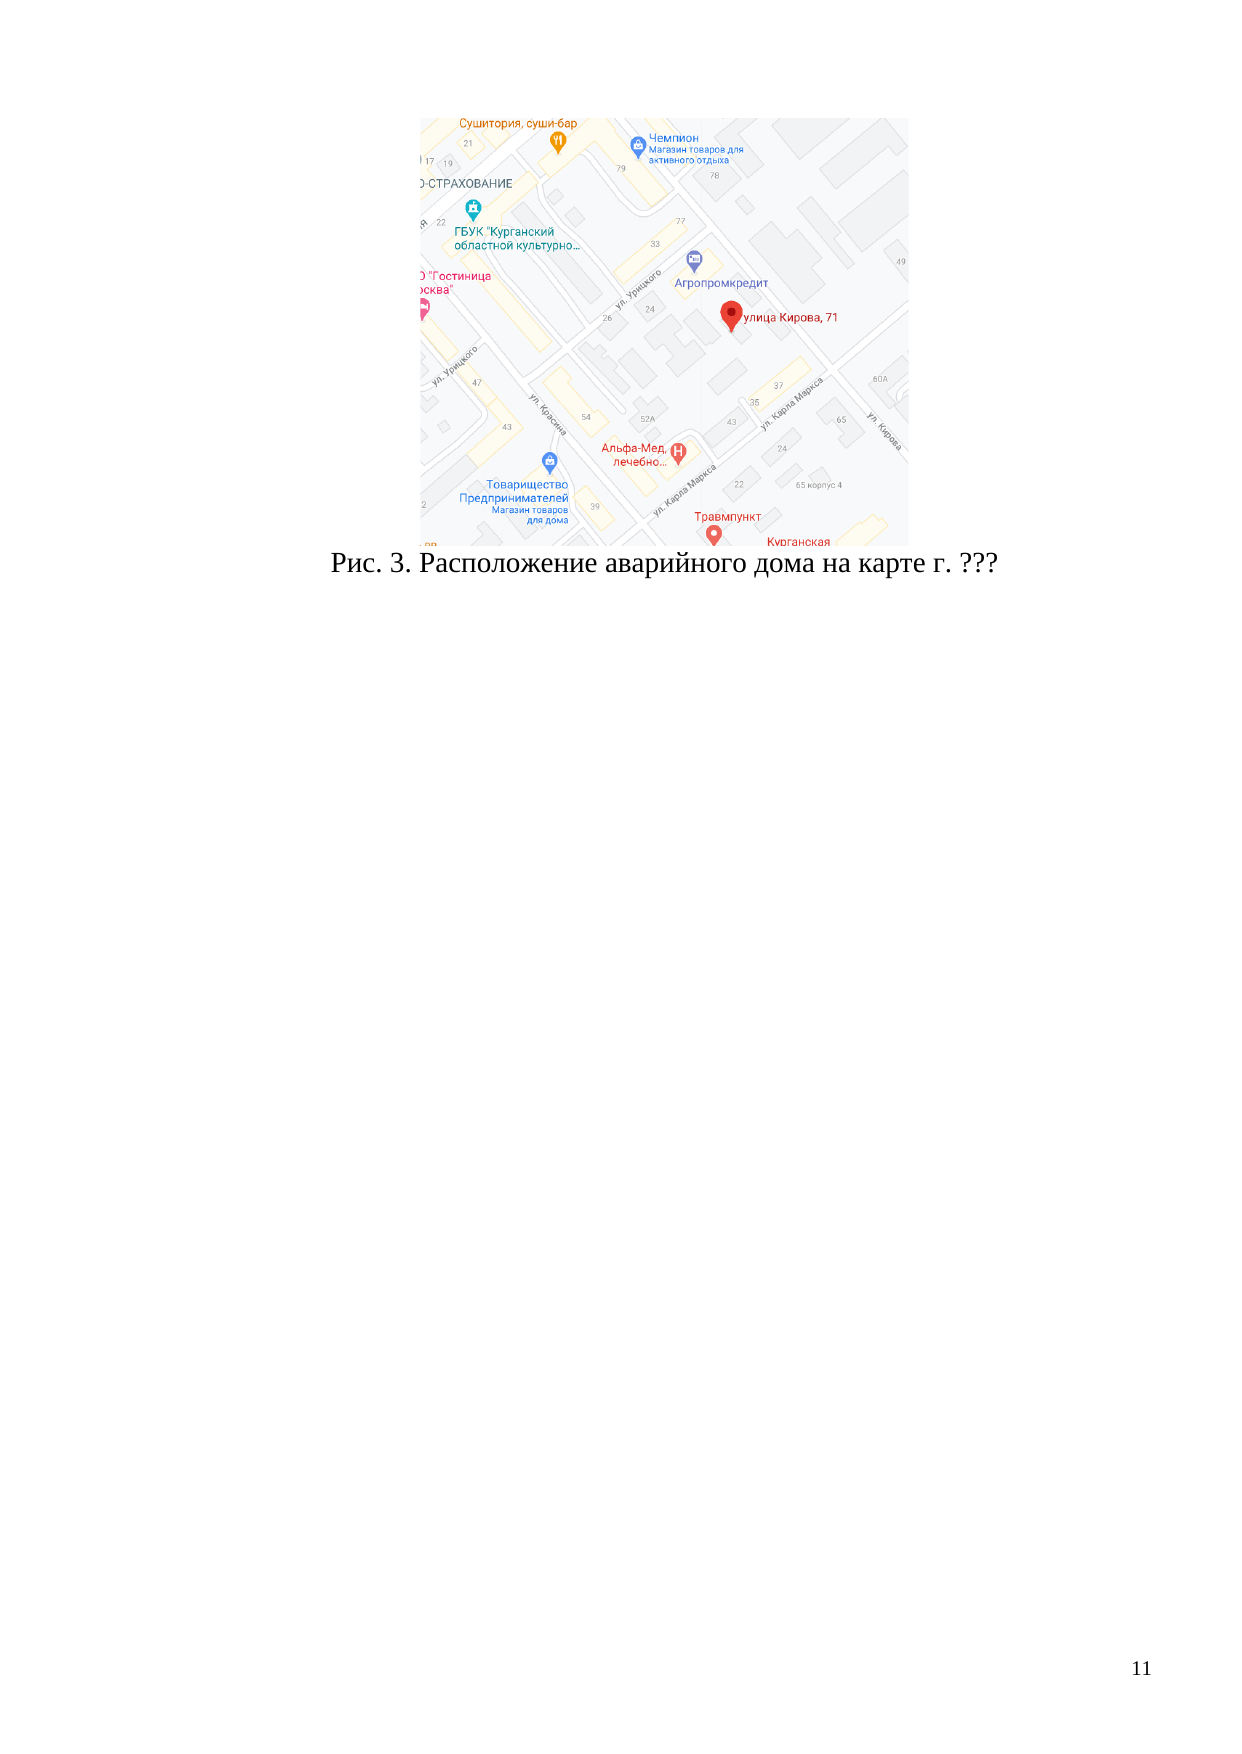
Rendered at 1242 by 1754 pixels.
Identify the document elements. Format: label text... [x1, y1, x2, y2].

text Рис. 3. Расположение аварийного дома на карте г. ??? [177, 546, 1152, 579]
picture [420, 118, 909, 546]
